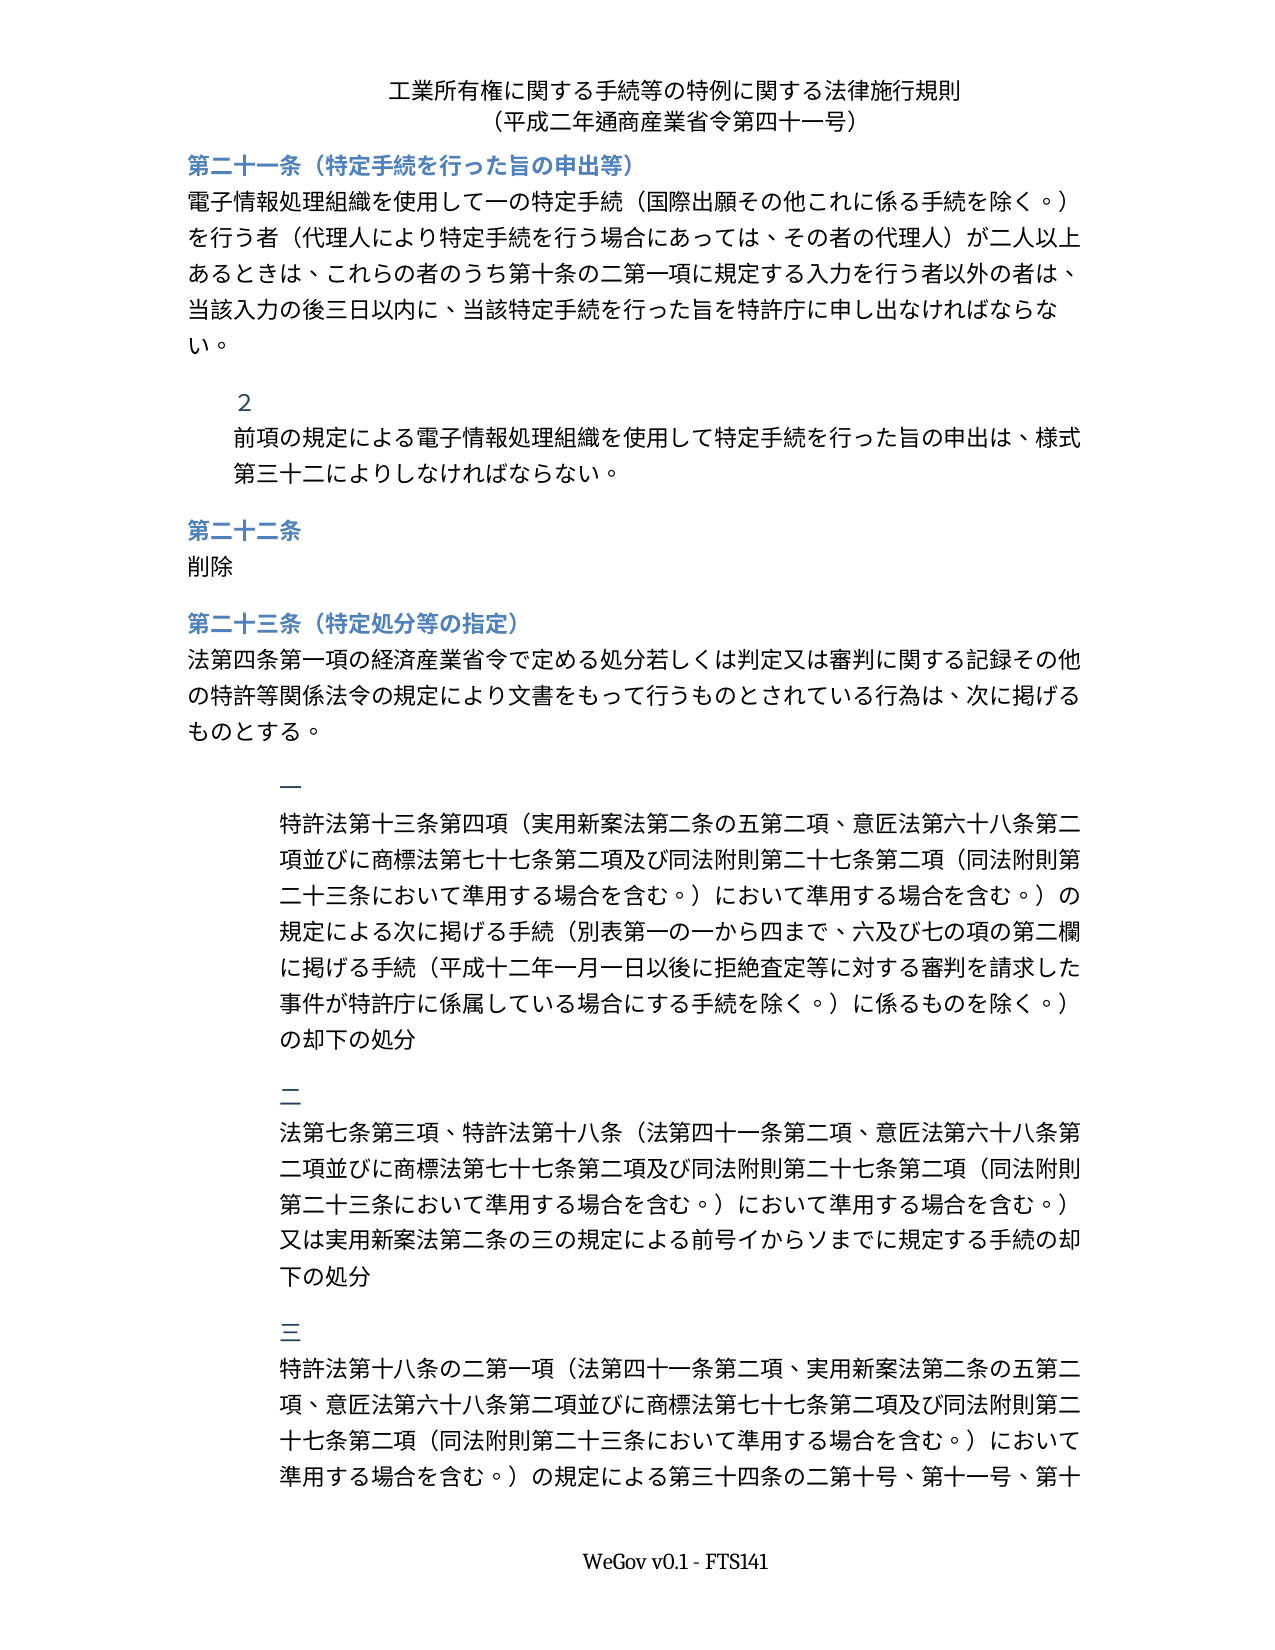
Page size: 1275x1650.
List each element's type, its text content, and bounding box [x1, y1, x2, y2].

subtitle 二 [279, 1081, 1087, 1112]
text 法第四条第一項の経済産業省令で定める処分若しくは判定又は審判に関する記録その他の特許等関係法令の規定により文書をもって行うものとされている行為は、次に掲げるものとする。 [187, 644, 1087, 747]
subtitle 第二十二条 [187, 515, 1087, 546]
text 特許法第十三条第四項（実用新案法第二条の五第二項、意匠法第六十八条第二項並びに商標法第七十七条第二項及び同法附則第二十七条第二項（同法附則第二十三条において準用する場合を含む。）において準用する場合を含む。）の規定による次に掲げる手続（別表第一の一から四まで、六及び七の項の第二欄に掲げる手続（平成十二年一月一日以後に拒絶査定等に対する審判を請求した事件が特許庁に係属している場合にする手続を除く。）に係るものを除く。）の却下の処分 [279, 808, 1087, 1055]
subtitle 一 [279, 772, 1087, 804]
text 法第七条第三項、特許法第十八条（法第四十一条第二項、意匠法第六十八条第二項並びに商標法第七十七条第二項及び同法附則第二十七条第二項（同法附則第二十三条において準用する場合を含む。）において準用する場合を含む。）又は実用新案法第二条の三の規定による前号イからソまでに規定する手続の却下の処分 [279, 1117, 1087, 1292]
text 削除 [187, 551, 1087, 582]
text 電子情報処理組織を使用して一の特定手続（国際出願その他これに係る手続を除く。）を行う者（代理人により特定手続を行う場合にあっては、その者の代理人）が二人以上あるときは、これらの者のうち第十条の二第一項に規定する入力を行う者以外の者は、当該入力の後三日以内に、当該特定手続を行った旨を特許庁に申し出なければならない。 [187, 186, 1087, 361]
subtitle 第二十一条（特定手続を行った旨の申出等） [187, 150, 1087, 181]
subtitle 第二十三条（特定処分等の指定） [187, 608, 1087, 639]
text 前項の規定による電子情報処理組織を使用して特定手続を行った旨の申出は、様式第三十二によりしなければならない。 [233, 422, 1087, 489]
subtitle ２ [233, 386, 1087, 418]
subtitle 三 [279, 1317, 1087, 1348]
